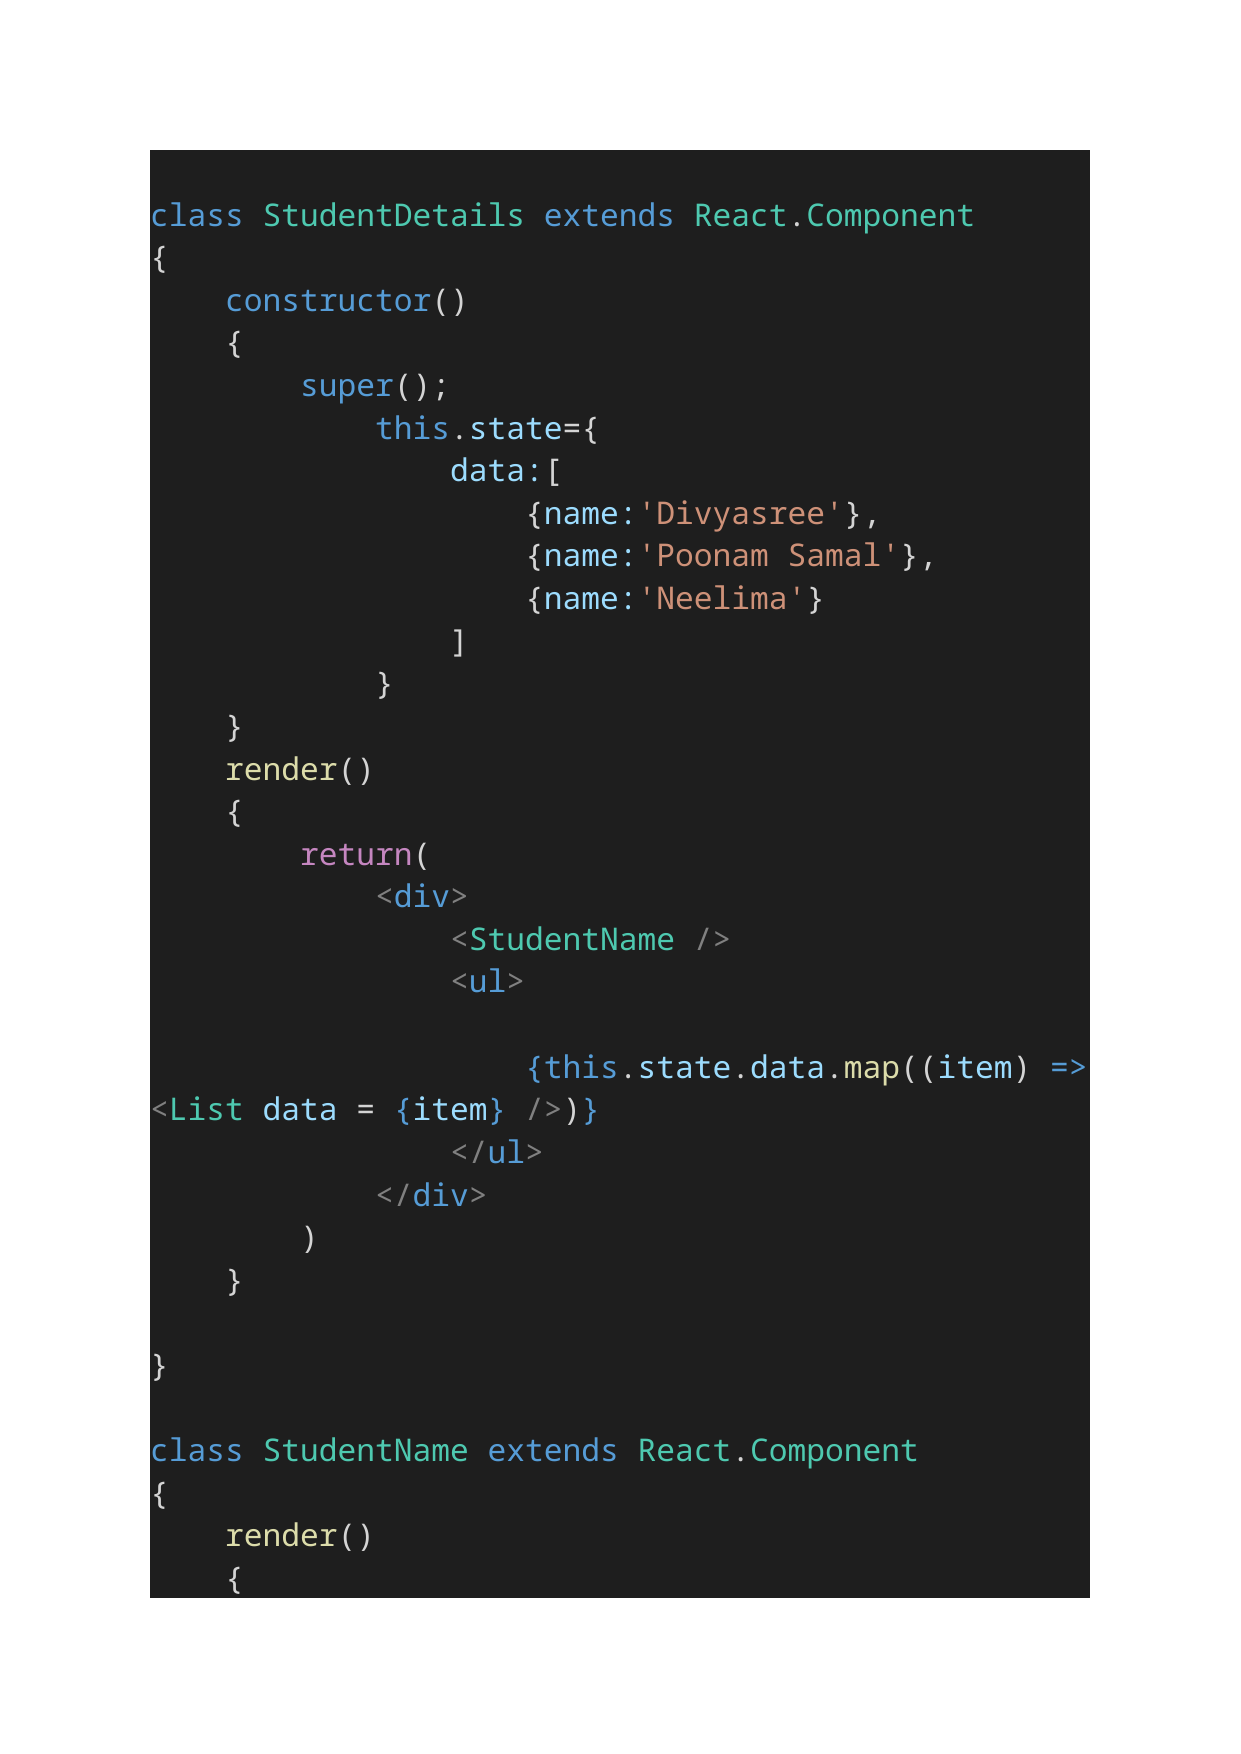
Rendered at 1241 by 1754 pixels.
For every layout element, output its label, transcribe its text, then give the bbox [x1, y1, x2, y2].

text </ul> [150, 1130, 1090, 1172]
text ) [150, 1215, 1090, 1258]
text { [150, 320, 1090, 363]
text <div> [150, 874, 1090, 917]
text render() [150, 1513, 1090, 1556]
text data:[ [150, 448, 1090, 491]
text {name:'Neelima'} [150, 576, 1090, 619]
text ] [150, 619, 1090, 661]
text } [150, 1343, 1090, 1386]
text </div> [150, 1172, 1090, 1215]
text { [150, 1471, 1090, 1513]
text { [150, 1556, 1090, 1598]
text <ul> [150, 959, 1090, 1002]
text { [150, 235, 1090, 278]
text } [150, 1258, 1090, 1300]
text constructor() [150, 278, 1090, 320]
text this.state={ [150, 406, 1090, 448]
text <StudentName /> [150, 917, 1090, 959]
text class StudentName extends React.Component [150, 1428, 1090, 1471]
text { [150, 789, 1090, 832]
text {this.state.data.map((item) => <List data = {item} />)} [150, 1045, 1090, 1130]
text {name:'Poonam Samal'}, [150, 533, 1090, 576]
text render() [150, 746, 1090, 789]
text return( [150, 832, 1090, 874]
text super(); [150, 363, 1090, 406]
text class StudentDetails extends React.Component [150, 193, 1090, 235]
text {name:'Divyasree'}, [150, 491, 1090, 533]
text } [150, 661, 1090, 704]
text } [150, 704, 1090, 746]
